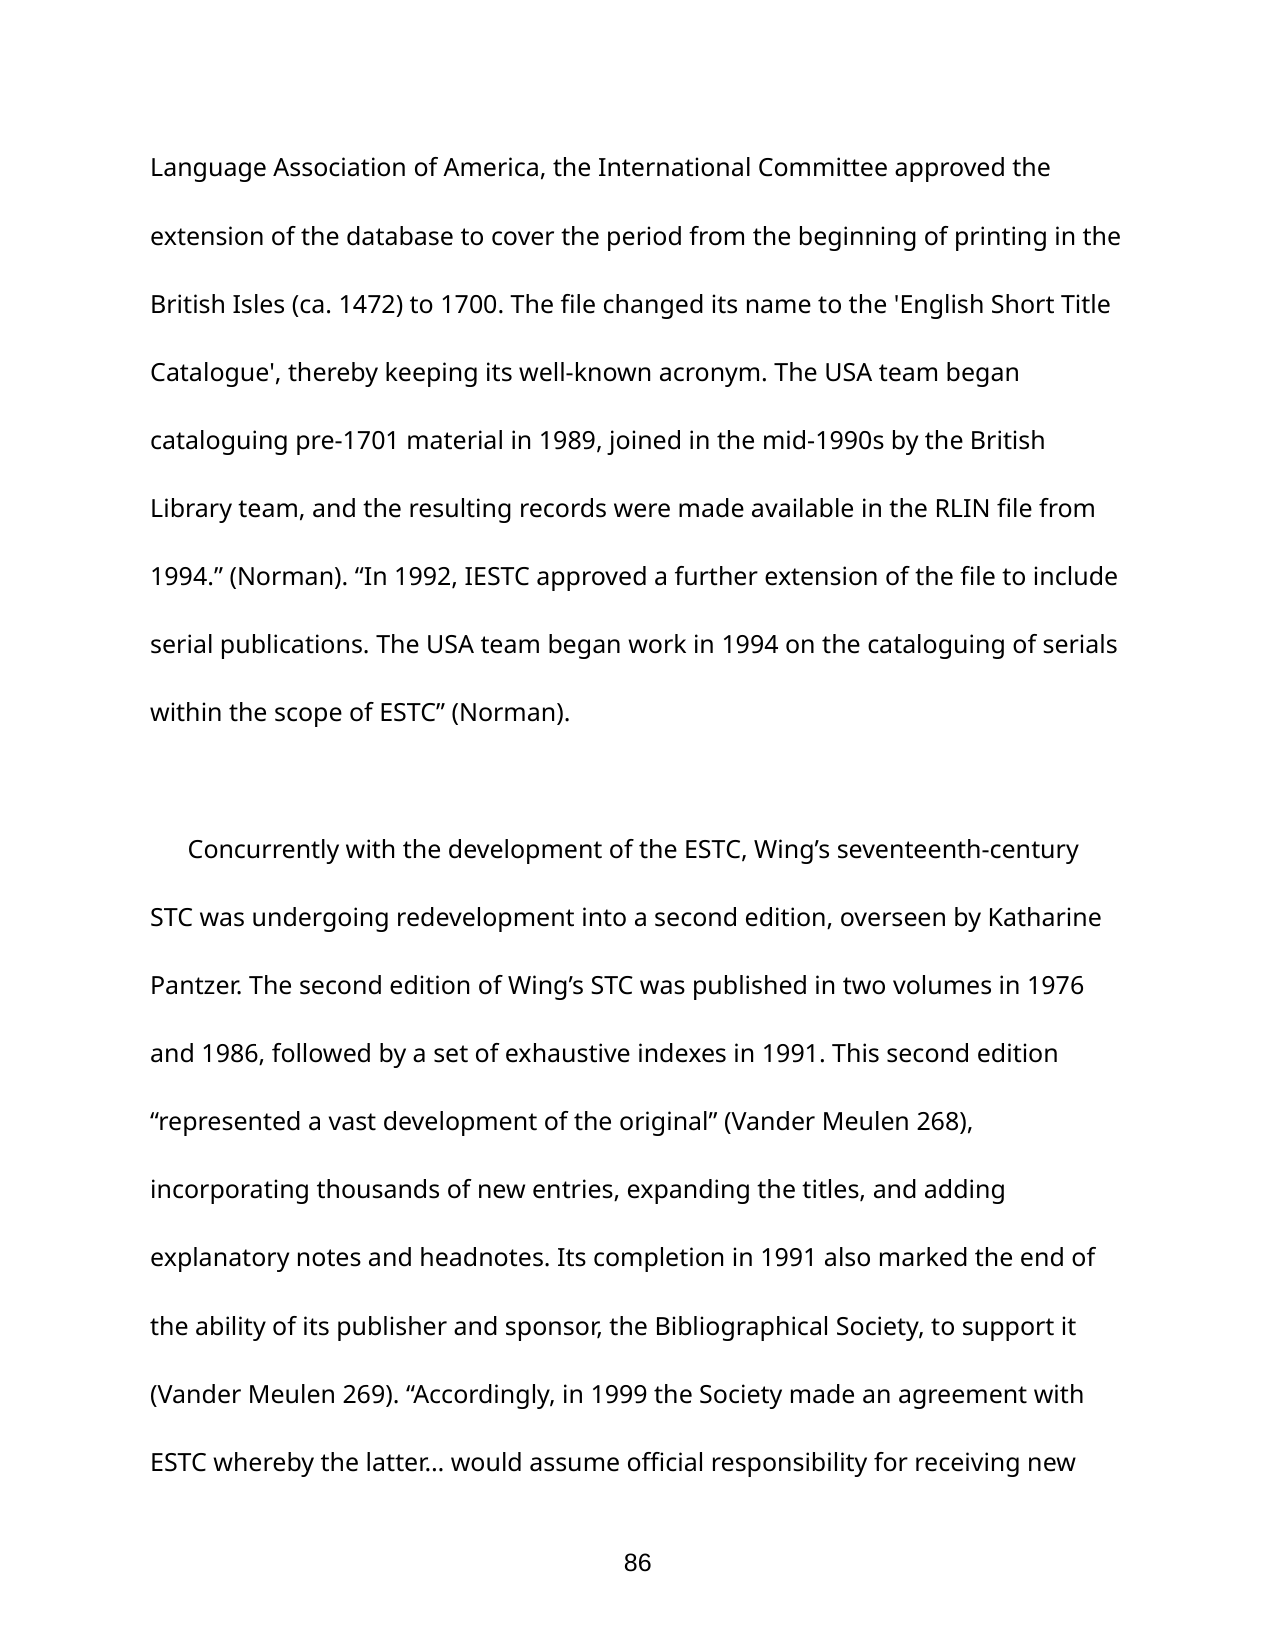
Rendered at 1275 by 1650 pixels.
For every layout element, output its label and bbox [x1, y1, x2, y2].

text [150, 150, 1125, 729]
text [150, 831, 1125, 1478]
